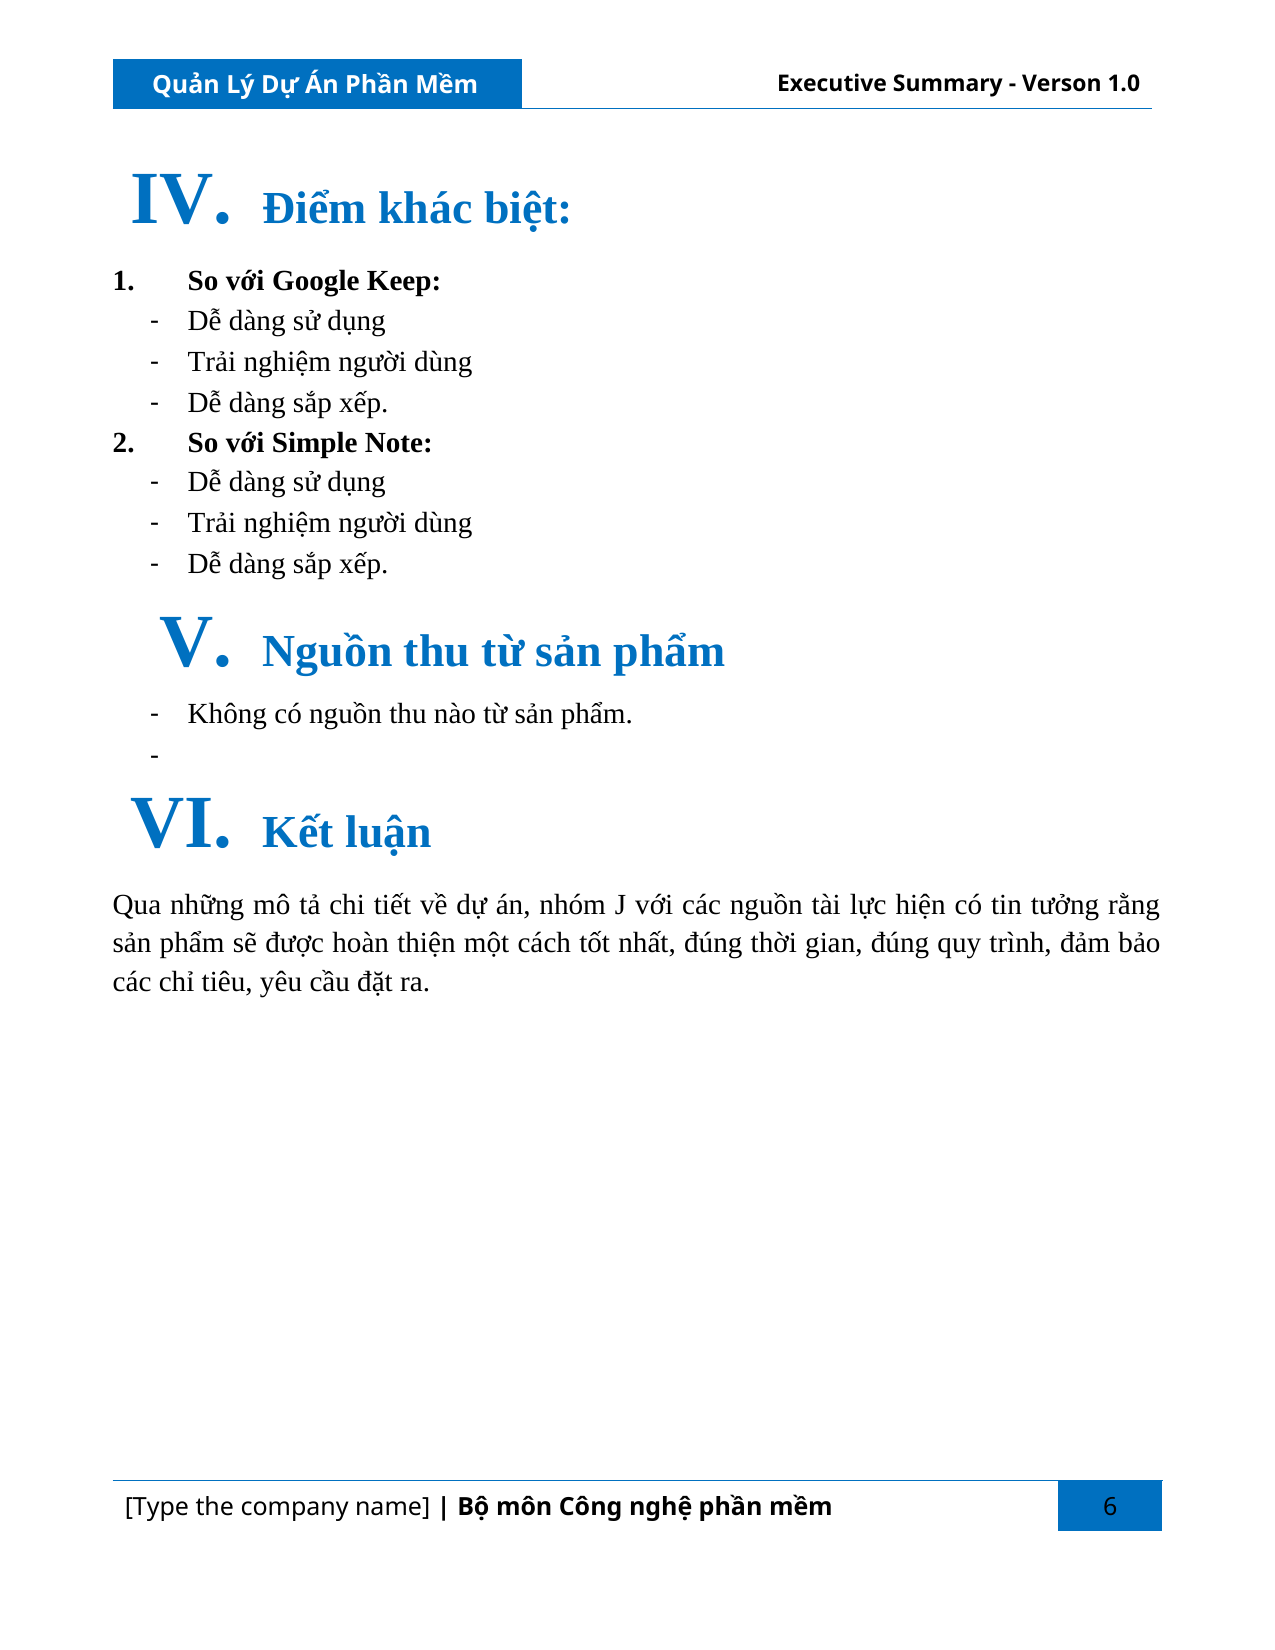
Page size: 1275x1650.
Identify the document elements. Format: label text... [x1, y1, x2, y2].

subtitle Điểm khác biệt: [187, 154, 1162, 240]
list Dễ dàng sử dụng [150, 302, 1162, 337]
list Dễ dàng sắp xếp. [150, 384, 1162, 419]
list Trải nghiệm người dùng [150, 504, 1162, 540]
list So với Google Keep: [112, 263, 1162, 297]
list Không có nguồn thu nào từ sản phẩm. [150, 696, 1162, 731]
list Trải nghiệm người dùng [150, 343, 1162, 378]
list So với Simple Note: [112, 425, 1162, 458]
list Dễ dàng sử dụng [150, 463, 1162, 499]
text Qua những mô tả chi tiết về dự án, nhóm J với các nguồn tài lực hiện có tin tưởng rằng sản phẩm sẽ được hoàn thiện một cách tốt nhất, đúng thời gian, đúng quy trình, đảm bảo các chỉ tiêu, yêu cầu đặt ra. [112, 887, 1162, 997]
subtitle Nguồn thu từ sản phẩm [187, 596, 1162, 683]
list Dễ dàng sắp xếp. [150, 545, 1162, 581]
subtitle Kết luận [187, 777, 1162, 863]
